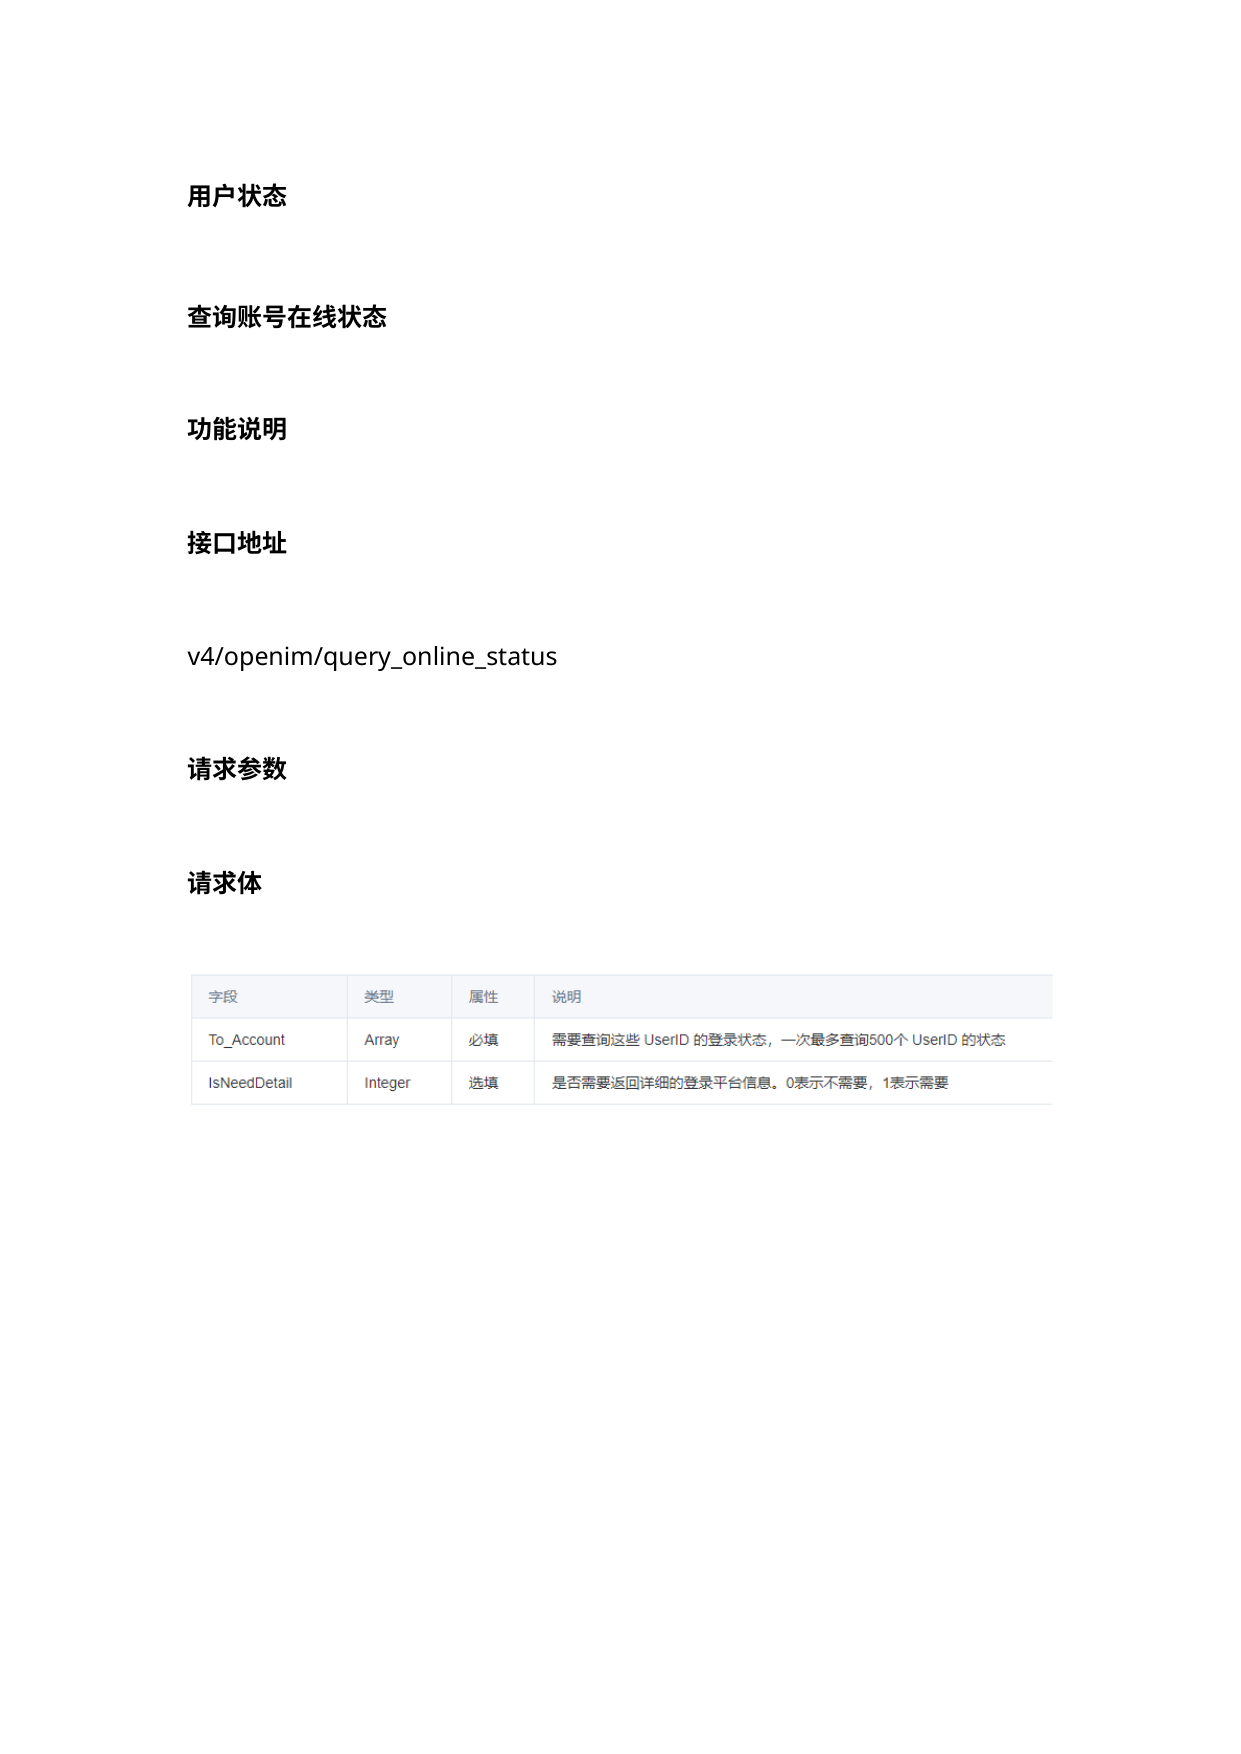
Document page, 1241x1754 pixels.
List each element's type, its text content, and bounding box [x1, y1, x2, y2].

subtitle 功能说明 [187, 395, 1053, 460]
subtitle 接口地址 [187, 509, 1053, 574]
text v4/openim/query_online_status [187, 624, 1053, 689]
subtitle 查询账号在线状态 [187, 283, 1053, 348]
subtitle 请求体 [187, 849, 1053, 914]
picture [187, 963, 1053, 1110]
subtitle 请求参数 [187, 735, 1053, 800]
subtitle 用户状态 [187, 162, 1053, 227]
